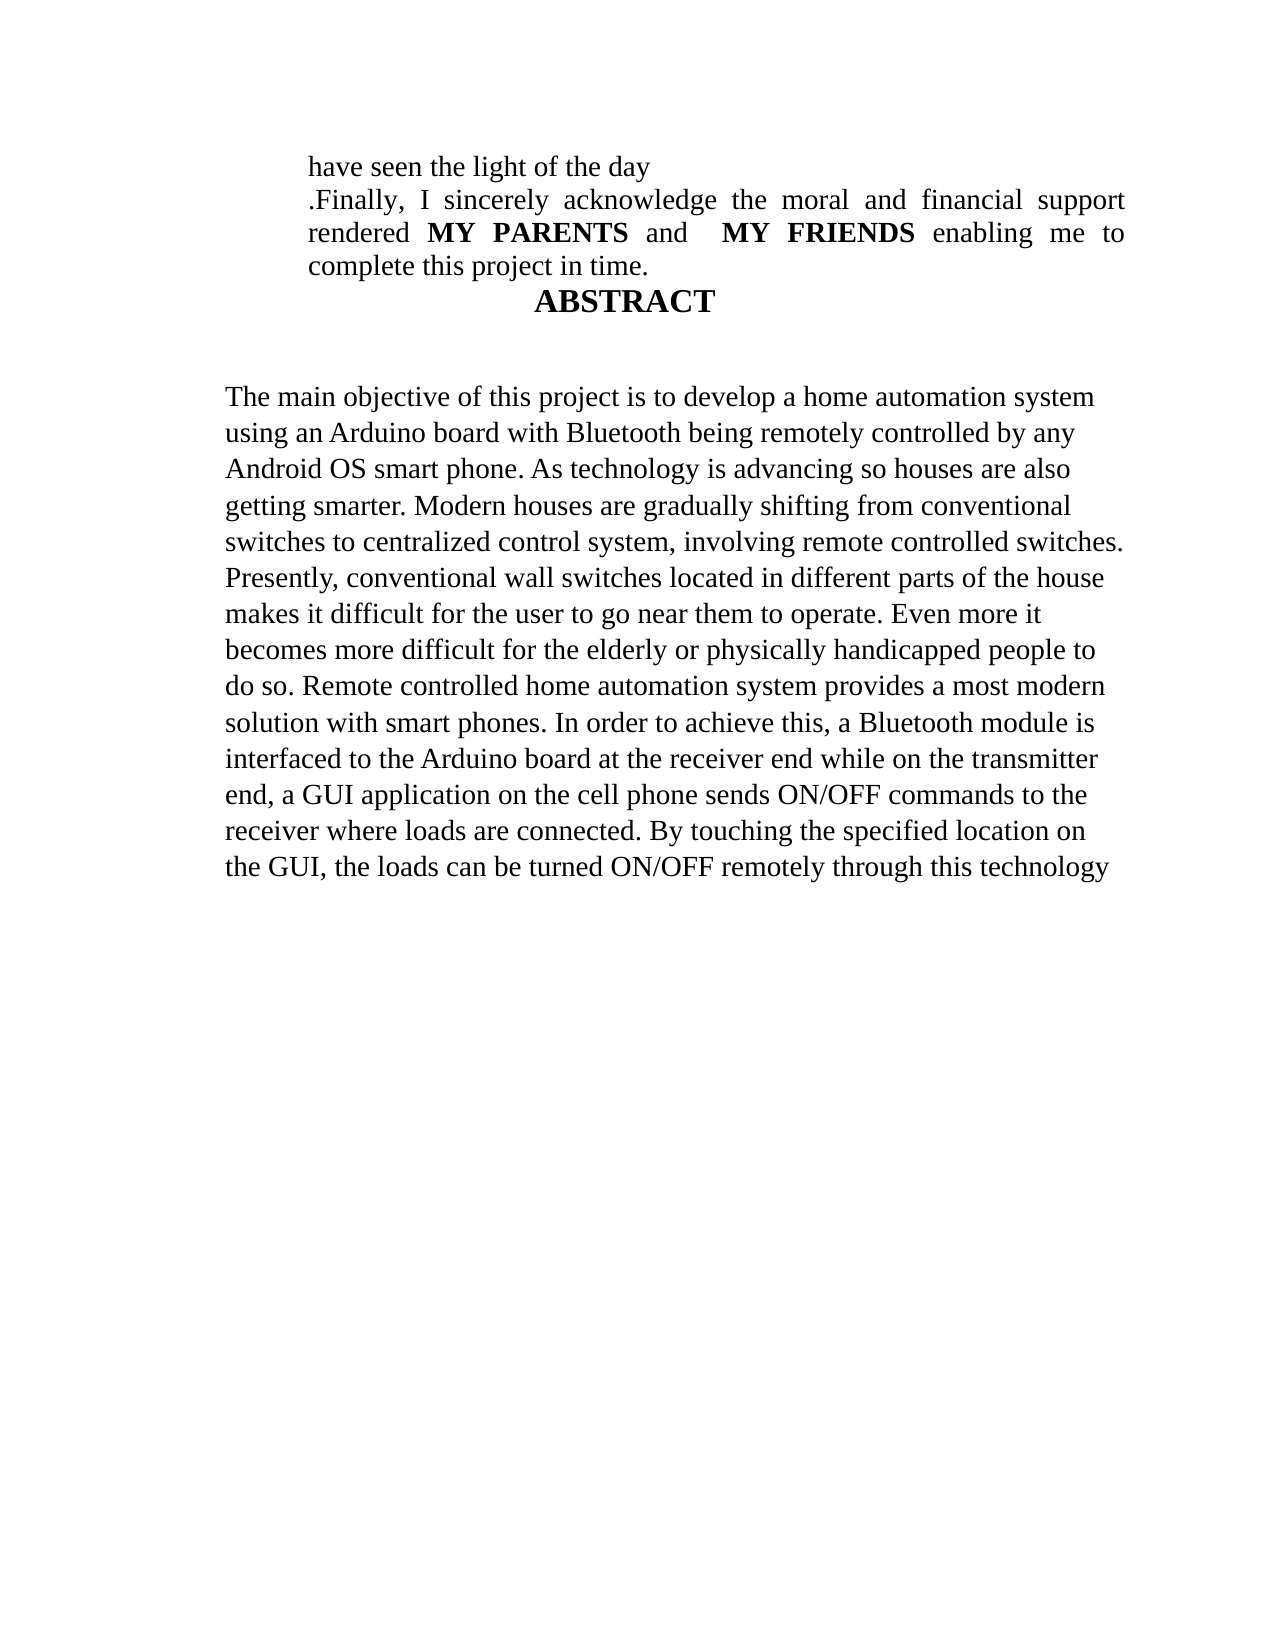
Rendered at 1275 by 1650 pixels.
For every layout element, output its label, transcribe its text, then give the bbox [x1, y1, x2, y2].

text .Finally, I sincerely acknowledge the moral and financial support rendered MY PARENTS and MY FRIENDS enabling me to complete this project in time. [308, 183, 1125, 282]
text The main objective of this project is to develop a home automation system using an Arduino board with Bluetooth being remotely controlled by any Android OS smart phone. As technology is advancing so houses are also getting smarter. Modern houses are gradually shifting from conventional switches to centralized control system, involving remote controlled switches. Presently, conventional wall switches located in different parts of the house makes it difficult for the user to go near them to operate. Even more it becomes more difficult for the elderly or physically handicapped people to do so. Remote controlled home automation system provides a most modern solution with smart phones. In order to achieve this, a Bluetooth module is interfaced to the Arduino board at the receiver end while on the transmitter end, a GUI application on the cell phone sends ON/OFF commands to the receiver where loads are connected. By touching the specified location on the GUI, the loads can be turned ON/OFF remotely through this technology [225, 379, 1125, 883]
text have seen the light of the day [308, 150, 1125, 183]
text ABSTRACT [308, 282, 990, 320]
